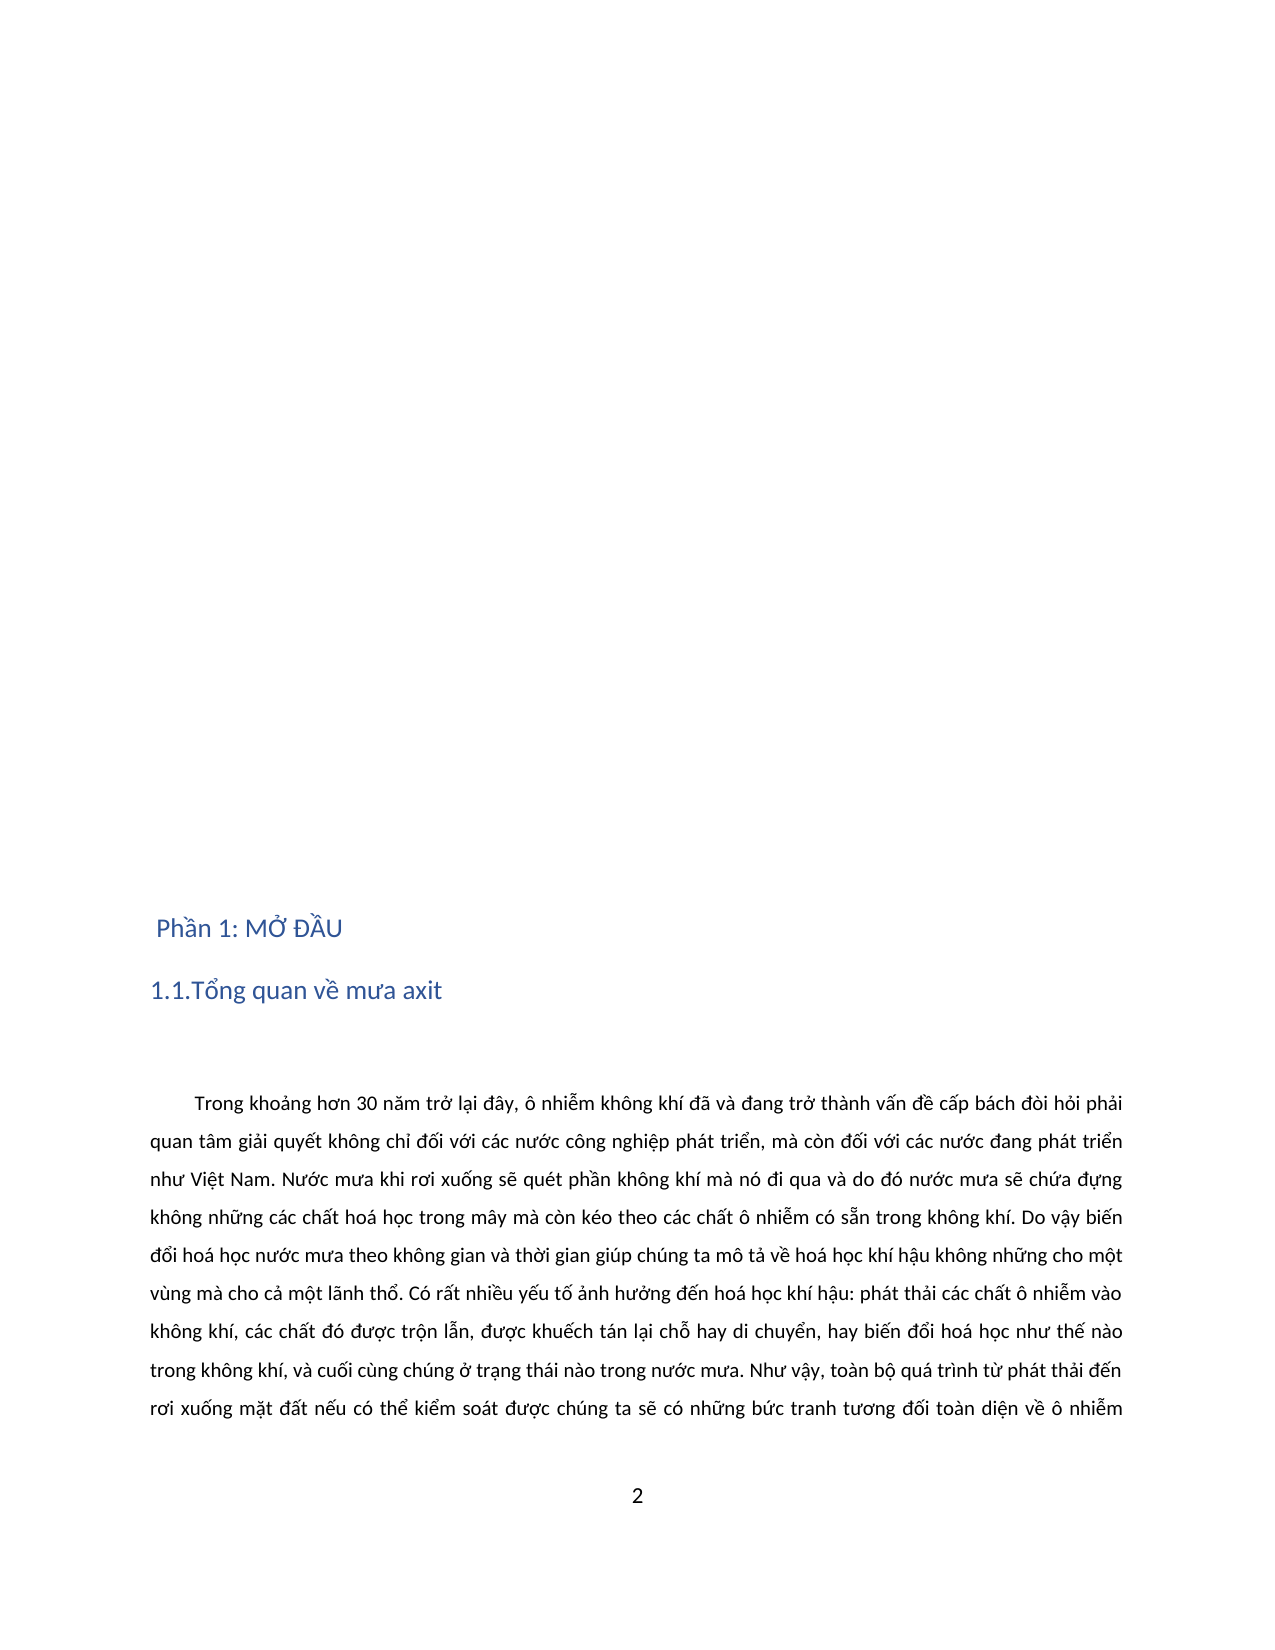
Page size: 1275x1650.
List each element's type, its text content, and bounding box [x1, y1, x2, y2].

subtitle 1.1.Tổng quan về mưa axit [150, 973, 1125, 1006]
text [150, 1090, 1125, 1420]
subtitle Phần 1: MỞ ĐẦU [150, 911, 1125, 944]
